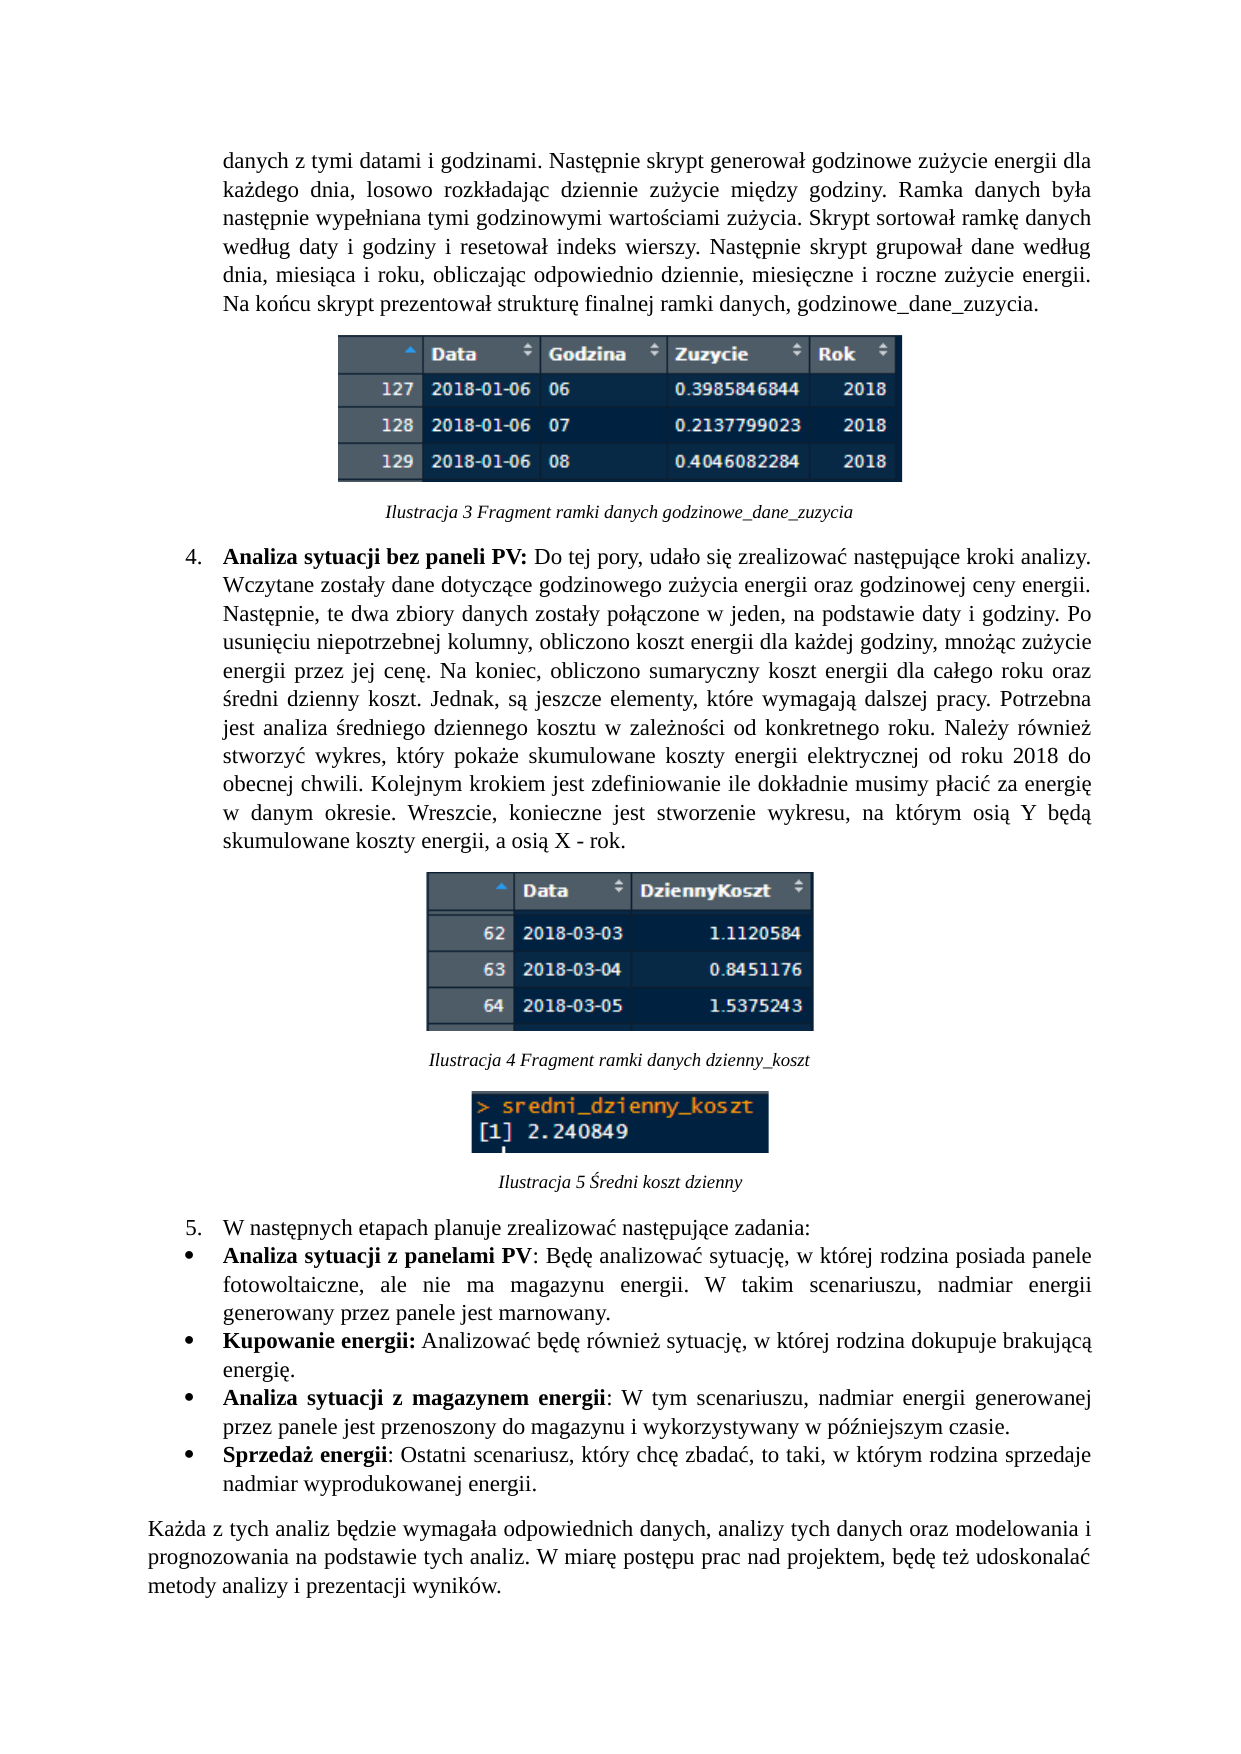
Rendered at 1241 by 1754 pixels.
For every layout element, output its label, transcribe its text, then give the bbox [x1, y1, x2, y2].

picture [338, 335, 903, 482]
text Każda z tych analiz będzie wymagała odpowiednich danych, analizy tych danych oraz modelowania i prognozowania na podstawie tych analiz. W miarę postępu prac nad projektem, będę też udoskonalać metody analizy i prezentacji wyników. [148, 1515, 1093, 1598]
text Ilustracja 5 Średni koszt dzienny [148, 1171, 1093, 1193]
list Analiza sytuacji z magazynem energii: W tym scenariuszu, nadmiar energii generowanej przez panele jest przenoszony do magazynu i wykorzystywany w późniejszym czasie. [185, 1384, 1093, 1439]
list Sprzedaż energii: Ostatni scenariusz, który chcę zbadać, to taki, w którym rodzina sprzedaje nadmiar wyprodukowanej energii. [185, 1441, 1093, 1496]
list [185, 148, 1093, 316]
list Analiza sytuacji z panelami PV: Będę analizować sytuację, w której rodzina posiada panele fotowoltaiczne, ale nie ma magazynu energii. W takim scenariuszu, nadmiar energii generowany przez panele jest marnowany. [185, 1242, 1093, 1325]
text Ilustracja 3 Fragment ramki danych godzinowe_dane_zuzycia [148, 501, 1093, 522]
text Ilustracja 4 Fragment ramki danych dzienny_koszt [148, 1049, 1093, 1071]
list W następnych etapach planuje zrealizować następujące zadania: [185, 1214, 1093, 1240]
list Analiza sytuacji bez paneli PV: Do tej pory, udało się zrealizować następujące kroki analizy. Wczytane zostały dane dotyczące godzinowego zużycia energii oraz godzinowej ceny energii. Następnie, te dwa zbiory danych zostały połączone w jeden, na podstawie daty i godziny. Po usunięciu niepotrzebnej kolumny, obliczono koszt energii dla każdej godziny, mnożąc zużycie energii przez jej cenę. Na koniec, obliczono sumaryczny koszt energii dla całego roku oraz średni dzienny koszt. Jednak, są jeszcze elementy, które wymagają dalszej pracy. Potrzebna jest analiza średniego dziennego kosztu w zależności od konkretnego roku. Należy również stworzyć wykres, który pokaże skumulowane koszty energii elektrycznej od roku 2018 do obecnej chwili. Kolejnym krokiem jest zdefiniowanie ile dokładnie musimy płacić za energię w danym okresie. Wreszcie, konieczne jest stworzenie wykresu, na którym osią Y będą skumulowane koszty energii, a osią X - rok. [185, 543, 1093, 854]
picture [426, 872, 814, 1031]
list Kupowanie energii: Analizować będę również sytuację, w której rodzina dokupuje brakującą energię. [185, 1327, 1093, 1382]
picture [471, 1091, 769, 1153]
